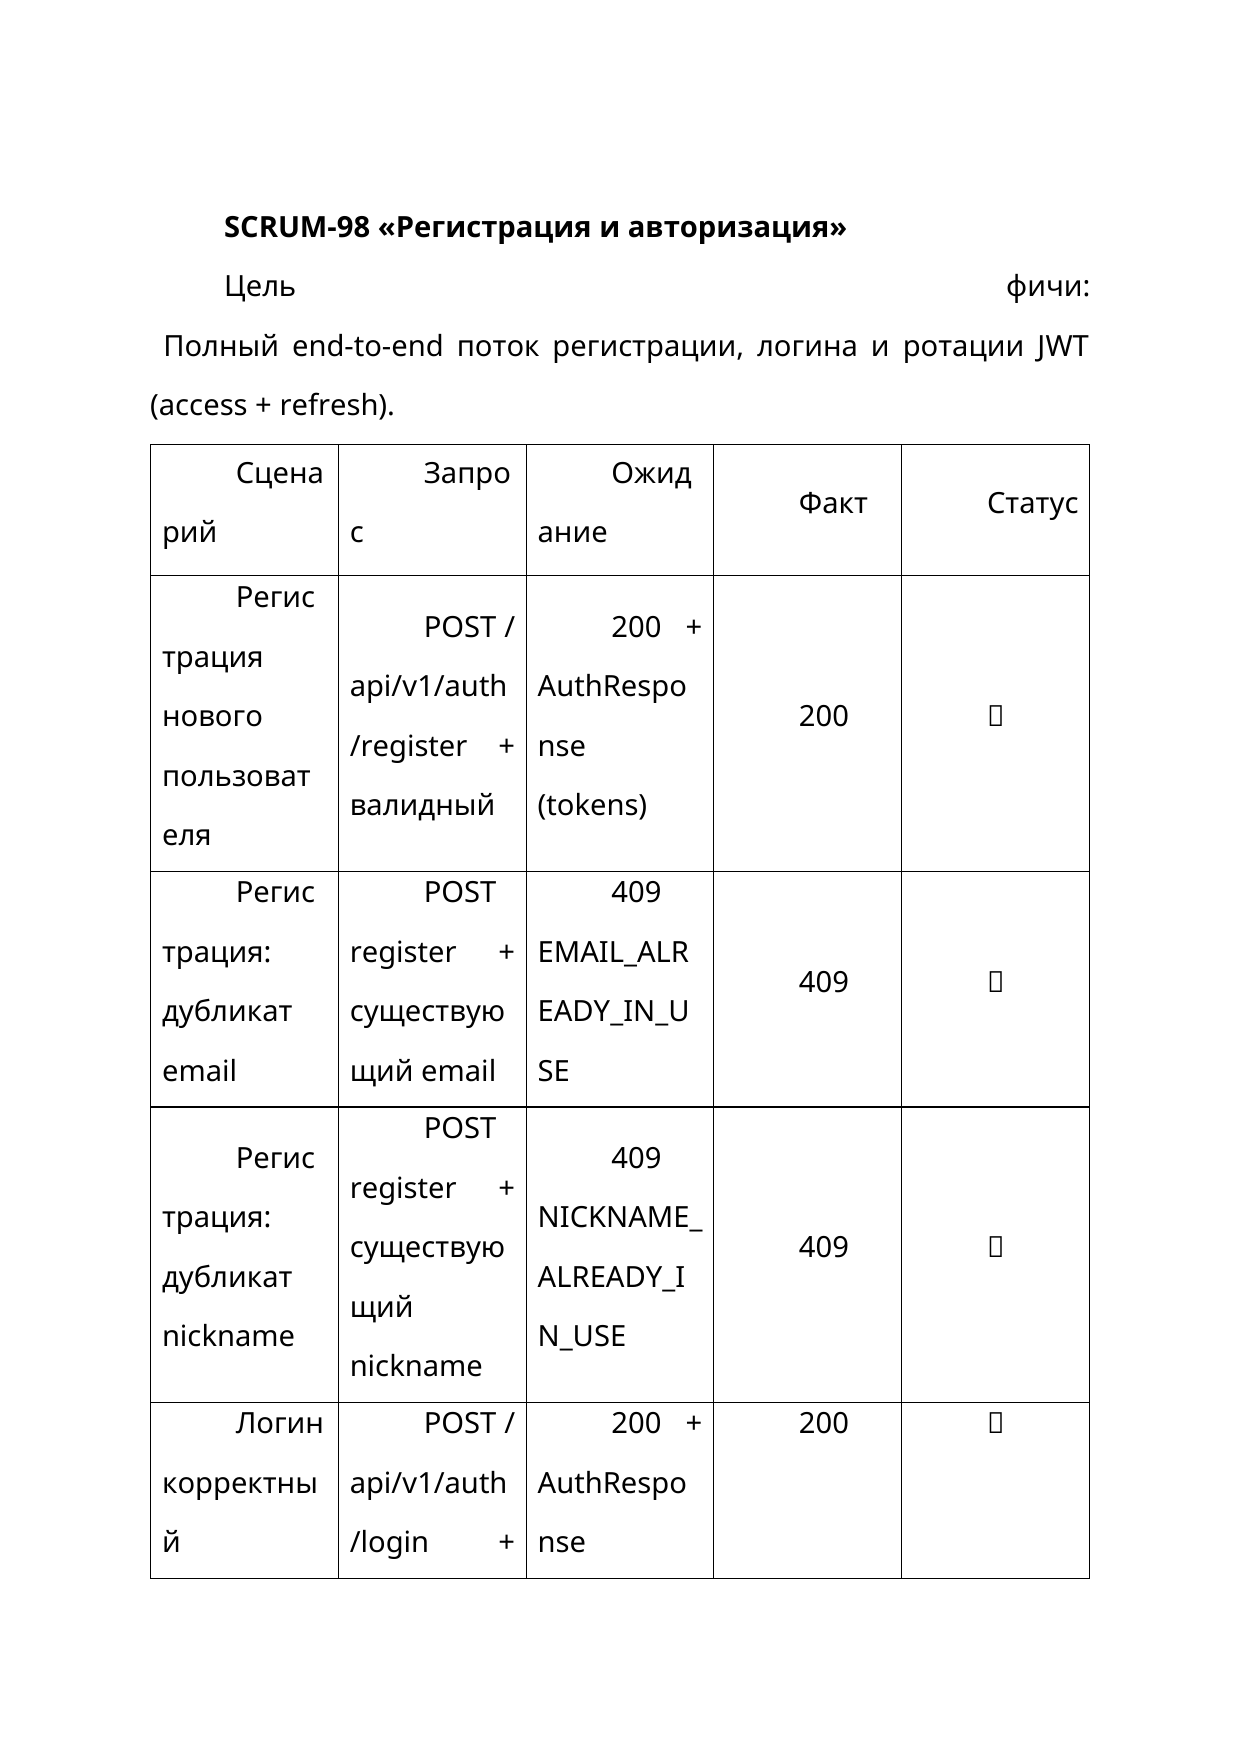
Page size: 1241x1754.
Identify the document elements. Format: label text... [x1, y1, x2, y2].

table_cell Регистрация: дубликат nickname [151, 1108, 338, 1402]
table_cell Регистрация нового пользователя [151, 576, 338, 871]
text Цель фичи: Полный end-to-end поток регистрации, логина и ротации JWT (access + refresh). [150, 266, 1090, 424]
table_header Сценарий [151, 445, 338, 575]
table_cell 200 + AuthResponse [527, 1403, 713, 1578]
table_cell Регистрация: дубликат email [151, 872, 338, 1106]
table_cell ✅ [902, 872, 1089, 1106]
table_cell ✅ [902, 576, 1089, 871]
table_cell ✅ [902, 1108, 1089, 1402]
text SCRUM-98 «Регистрация и авторизация» [188, 206, 1090, 246]
table_cell POST /api/v1/auth/register + валидный [339, 576, 526, 871]
table_header Запрос [339, 445, 526, 575]
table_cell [339, 1403, 526, 1578]
table_cell Логин корректный [151, 1403, 338, 1578]
table_cell ✅ [902, 1403, 1089, 1578]
table_header Статус [902, 445, 1089, 575]
table_cell POST register + существующий nickname [339, 1108, 526, 1402]
table_cell 409 NICKNAME_ALREADY_IN_USE [527, 1108, 713, 1402]
table_cell 200 [714, 576, 901, 871]
table_cell POST register + существующий email [339, 872, 526, 1106]
table_header Факт [714, 445, 901, 575]
table_cell 200 + AuthResponse (tokens) [527, 576, 713, 871]
table_cell 409 EMAIL_ALREADY_IN_USE [527, 872, 713, 1106]
table_cell 200 [714, 1403, 901, 1578]
table_header Ожидание [527, 445, 713, 575]
table_cell 409 [714, 872, 901, 1106]
table_cell 409 [714, 1108, 901, 1402]
